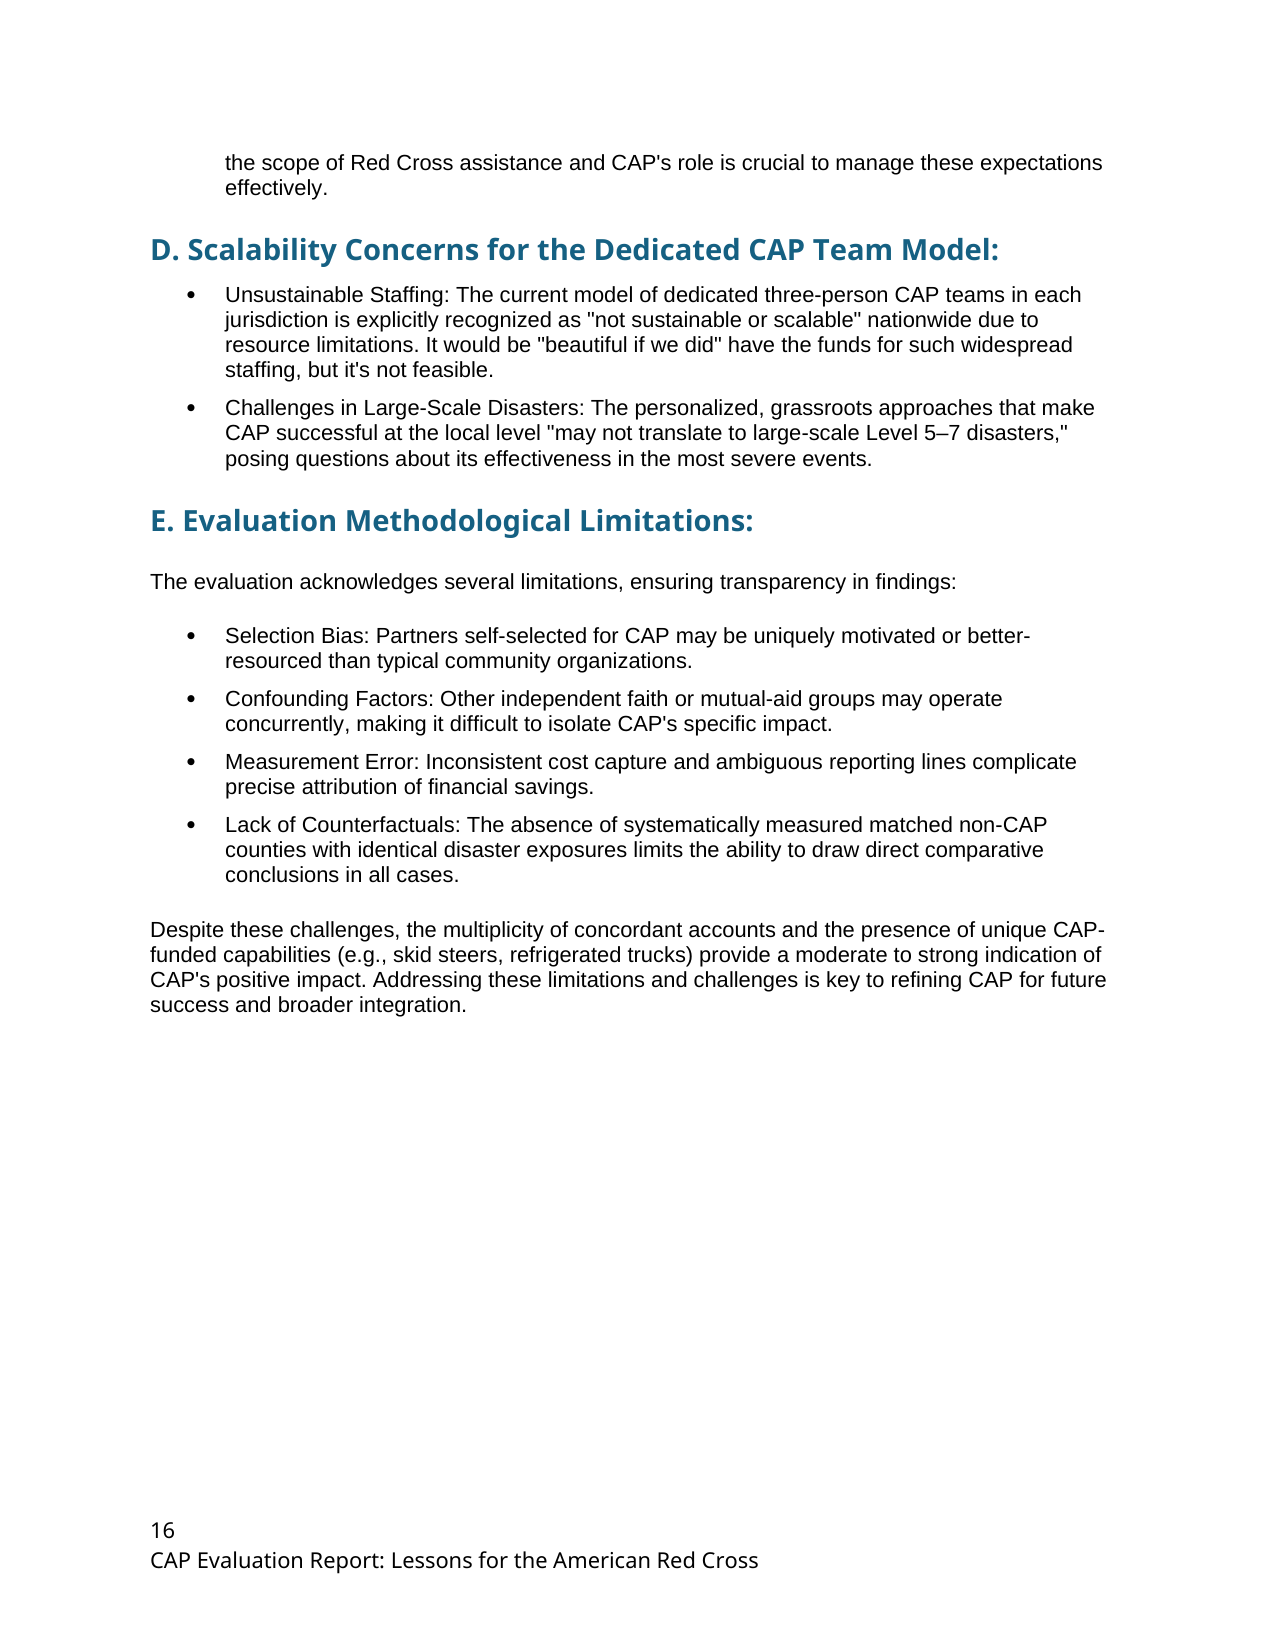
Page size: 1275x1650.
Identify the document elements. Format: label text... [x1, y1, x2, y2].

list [187, 150, 1125, 200]
list Lack of Counterfactuals: The absence of systematically measured matched non-CAP counties with identical disaster exposures limits the ability to draw direct comparative conclusions in all cases. [187, 812, 1125, 887]
list Measurement Error: Inconsistent cost capture and ambiguous reporting lines complicate precise attribution of financial savings. [187, 749, 1125, 799]
text The evaluation acknowledges several limitations, ensuring transparency in findings: [150, 569, 1125, 594]
subtitle E. Evaluation Methodological Limitations: [150, 500, 1125, 539]
list Unsustainable Staffing: The current model of dedicated three-person CAP teams in each jurisdiction is explicitly recognized as "not sustainable or scalable" nationwide due to resource limitations. It would be "beautiful if we did" have the funds for such widespread staffing, but it's not feasible. [187, 282, 1125, 383]
text Despite these challenges, the multiplicity of concordant accounts and the presence of unique CAP-funded capabilities (e.g., skid steers, refrigerated trucks) provide a moderate to strong indication of CAP's positive impact. Addressing these limitations and challenges is key to refining CAP for future success and broader integration. [150, 917, 1125, 1017]
list Challenges in Large-Scale Disasters: The personalized, grassroots approaches that make CAP successful at the local level "may not translate to large-scale Level 5–7 disasters," posing questions about its effectiveness in the most severe events. [187, 395, 1125, 471]
subtitle D. Scalability Concerns for the Dedicated CAP Team Model: [150, 229, 1125, 269]
list Confounding Factors: Other independent faith or mutual-aid groups may operate concurrently, making it difficult to isolate CAP's specific impact. [187, 686, 1125, 736]
list Selection Bias: Partners self-selected for CAP may be uniquely motivated or better-resourced than typical community organizations. [187, 623, 1125, 673]
